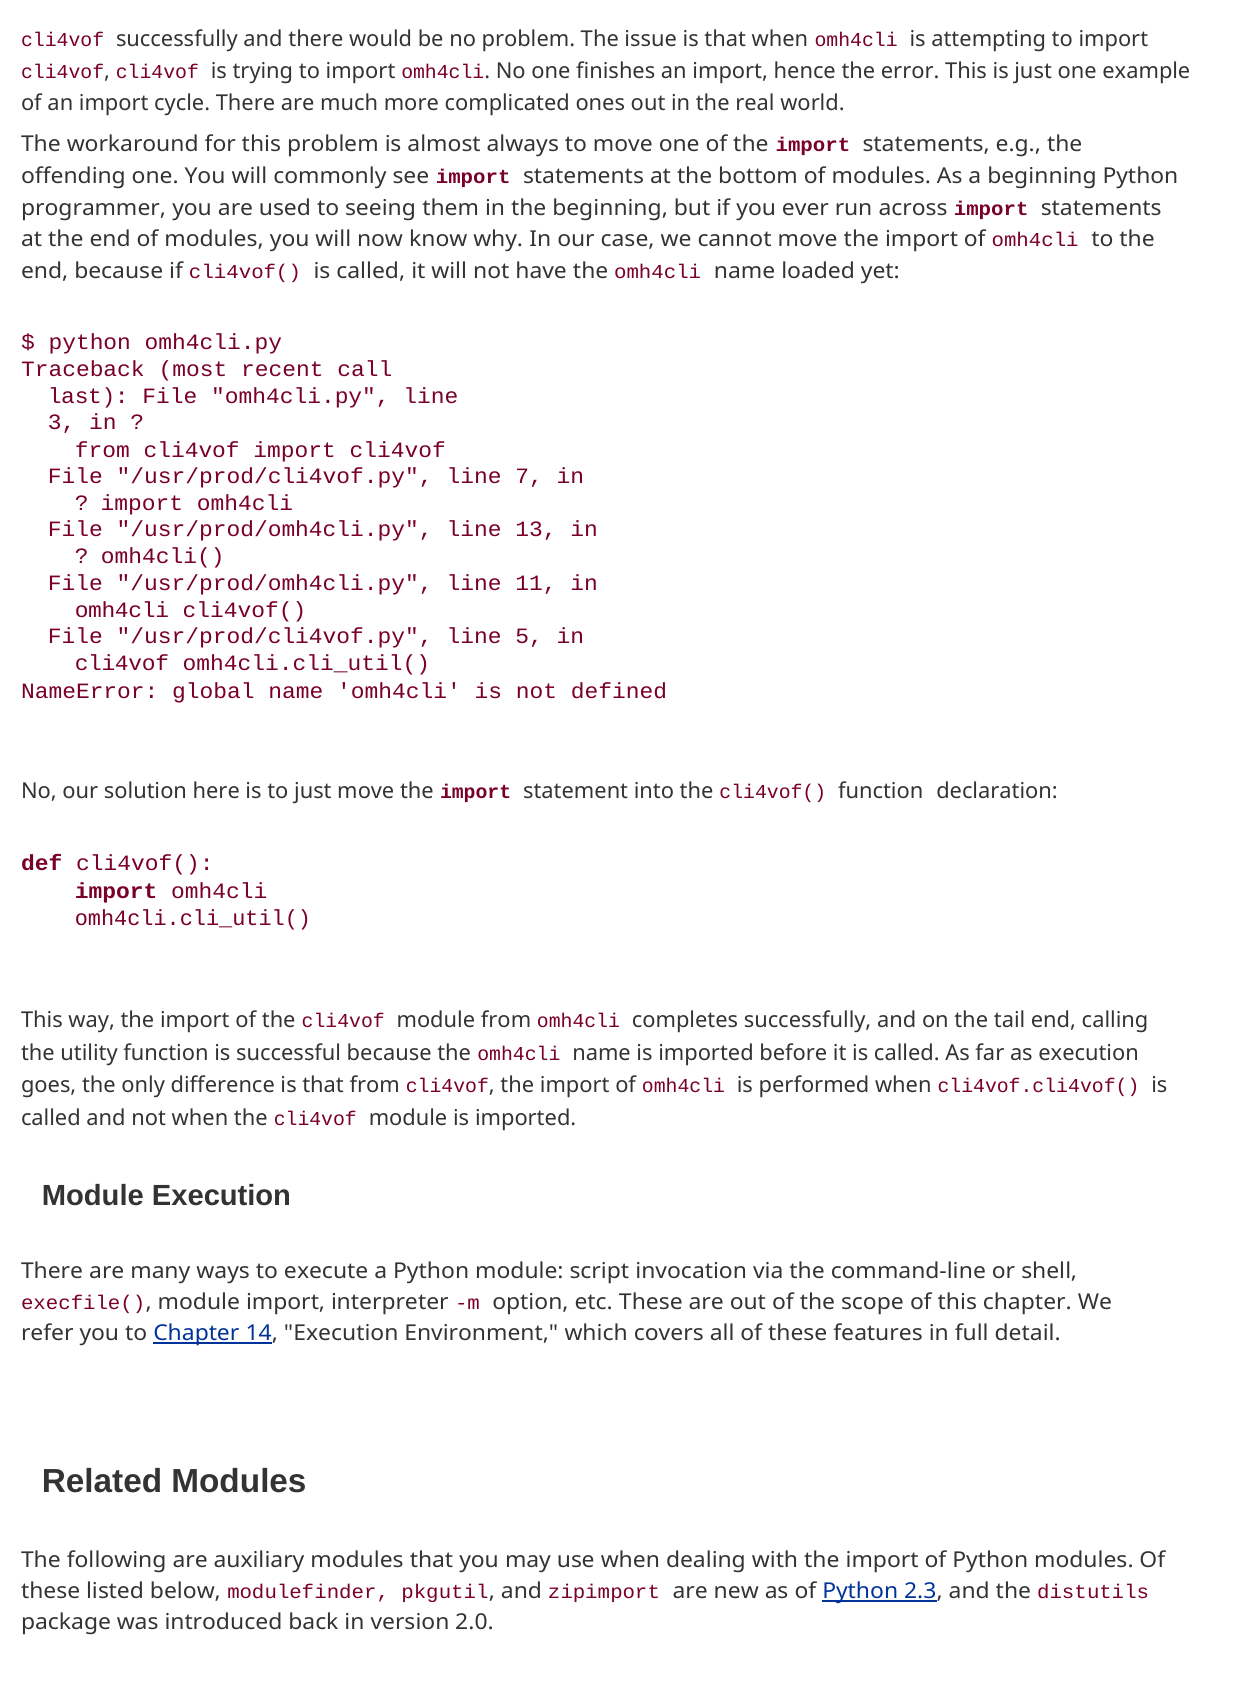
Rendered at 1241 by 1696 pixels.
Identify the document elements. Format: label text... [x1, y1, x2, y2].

text This way, the import of the cli4vof module from omh4cli completes successfully, and on the tail end, calling the utility function is successful because the omh4cli name is imported before it is called. As far as execution goes, the only difference is that from cli4vof, the import of omh4cli is performed when cli4vof.cli4vof() is called and not when the cli4vof module is imported. [21, 1004, 1178, 1132]
text NameError: global name 'omh4cli' is not defined [21, 679, 1232, 704]
text $ python omh4cli.py [21, 331, 1232, 356]
text File "/usr/prod/omh4cli.py", line 13, in ? omh4cli() [48, 519, 614, 570]
text The following are auxiliary modules that you may use when dealing with the import of Python modules. Of these listed below, modulefinder, pkgutil, and zipimport are new as of Python 2.3, and the distutils package was introduced back in version 2.0. [21, 1544, 1193, 1636]
subtitle Module Execution [4, 1178, 1232, 1211]
text File "/usr/prod/omh4cli.py", line 11, in omh4cli cli4vof() [48, 572, 695, 624]
text The workaround for this problem is almost always to move one of the import statements, e.g., the offending one. You will commonly see import statements at the bottom of modules. As a beginning Python programmer, you are used to seeing them in the beginning, but if you ever run across import statements at the end of modules, you will now know why. In our case, we cannot move the import of omh4cli to the end, because if cli4vof() is called, it will not have the omh4cli name loaded yet: [21, 128, 1182, 284]
text No, our solution here is to just move the import statement into the cli4vof() function declaration: [21, 776, 1232, 805]
subtitle Related Modules [4, 1462, 1232, 1500]
text File "/usr/prod/cli4vof.py", line 7, in ? import omh4cli [48, 465, 601, 517]
text There are many ways to execute a Python module: script invocation via the command-line or shell, execfile(), module import, interpreter -m option, etc. These are out of the scope of this chapter. We refer you to Chapter 14, "Execution Environment," which covers all of these features in full detail. [21, 1254, 1163, 1347]
text Traceback (most recent call last): File "omh4cli.py", line 3, in ? [21, 358, 480, 436]
text import omh4cli omh4cli.cli_util() [74, 880, 426, 932]
text File "/usr/prod/cli4vof.py", line 5, in cli4vof omh4cli.cli_util() [48, 626, 682, 677]
text def cli4vof(): [21, 853, 1232, 877]
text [21, 23, 1202, 117]
text from cli4vof import cli4vof [74, 438, 1232, 463]
